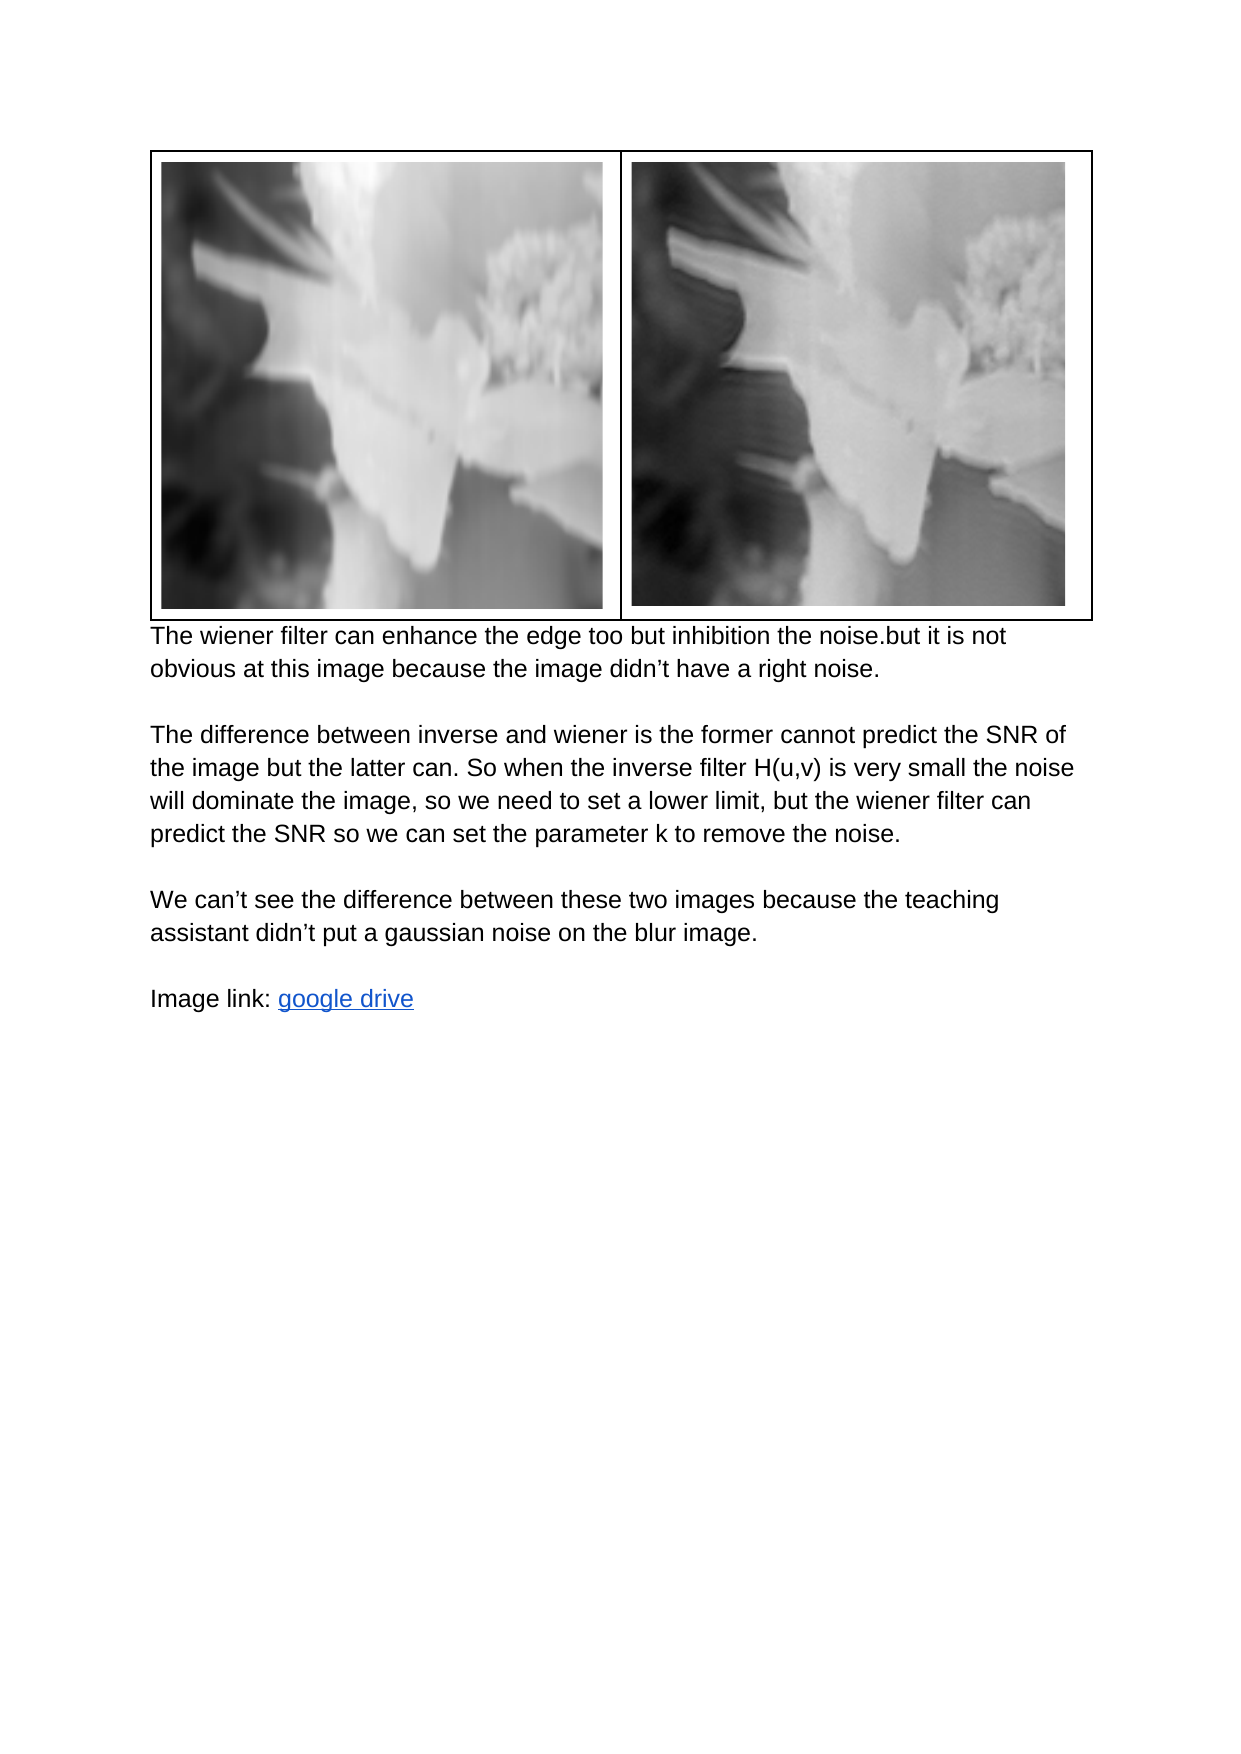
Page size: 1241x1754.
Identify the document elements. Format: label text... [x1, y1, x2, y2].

table_cell [622, 152, 1091, 619]
picture [161, 162, 603, 609]
text The difference between inverse and wiener is the former cannot predict the SNR of the image but the latter can. So when the inverse filter H(u,v) is very small the noise will dominate the image, so we need to set a lower limit, but the wiener filter can predict the SNR so we can set the parameter k to remove the noise. [150, 720, 1090, 848]
text We can’t see the difference between these two images because the teaching assistant didn’t put a gaussian noise on the blur image. [150, 885, 1090, 947]
picture [631, 162, 1066, 606]
table_cell [152, 152, 620, 619]
text The wiener filter can enhance the edge too but inhibition the noise.but it is not obvious at this image because the image didn’t have a right noise. [150, 621, 1090, 683]
text Image link: google drive [150, 984, 1090, 1013]
